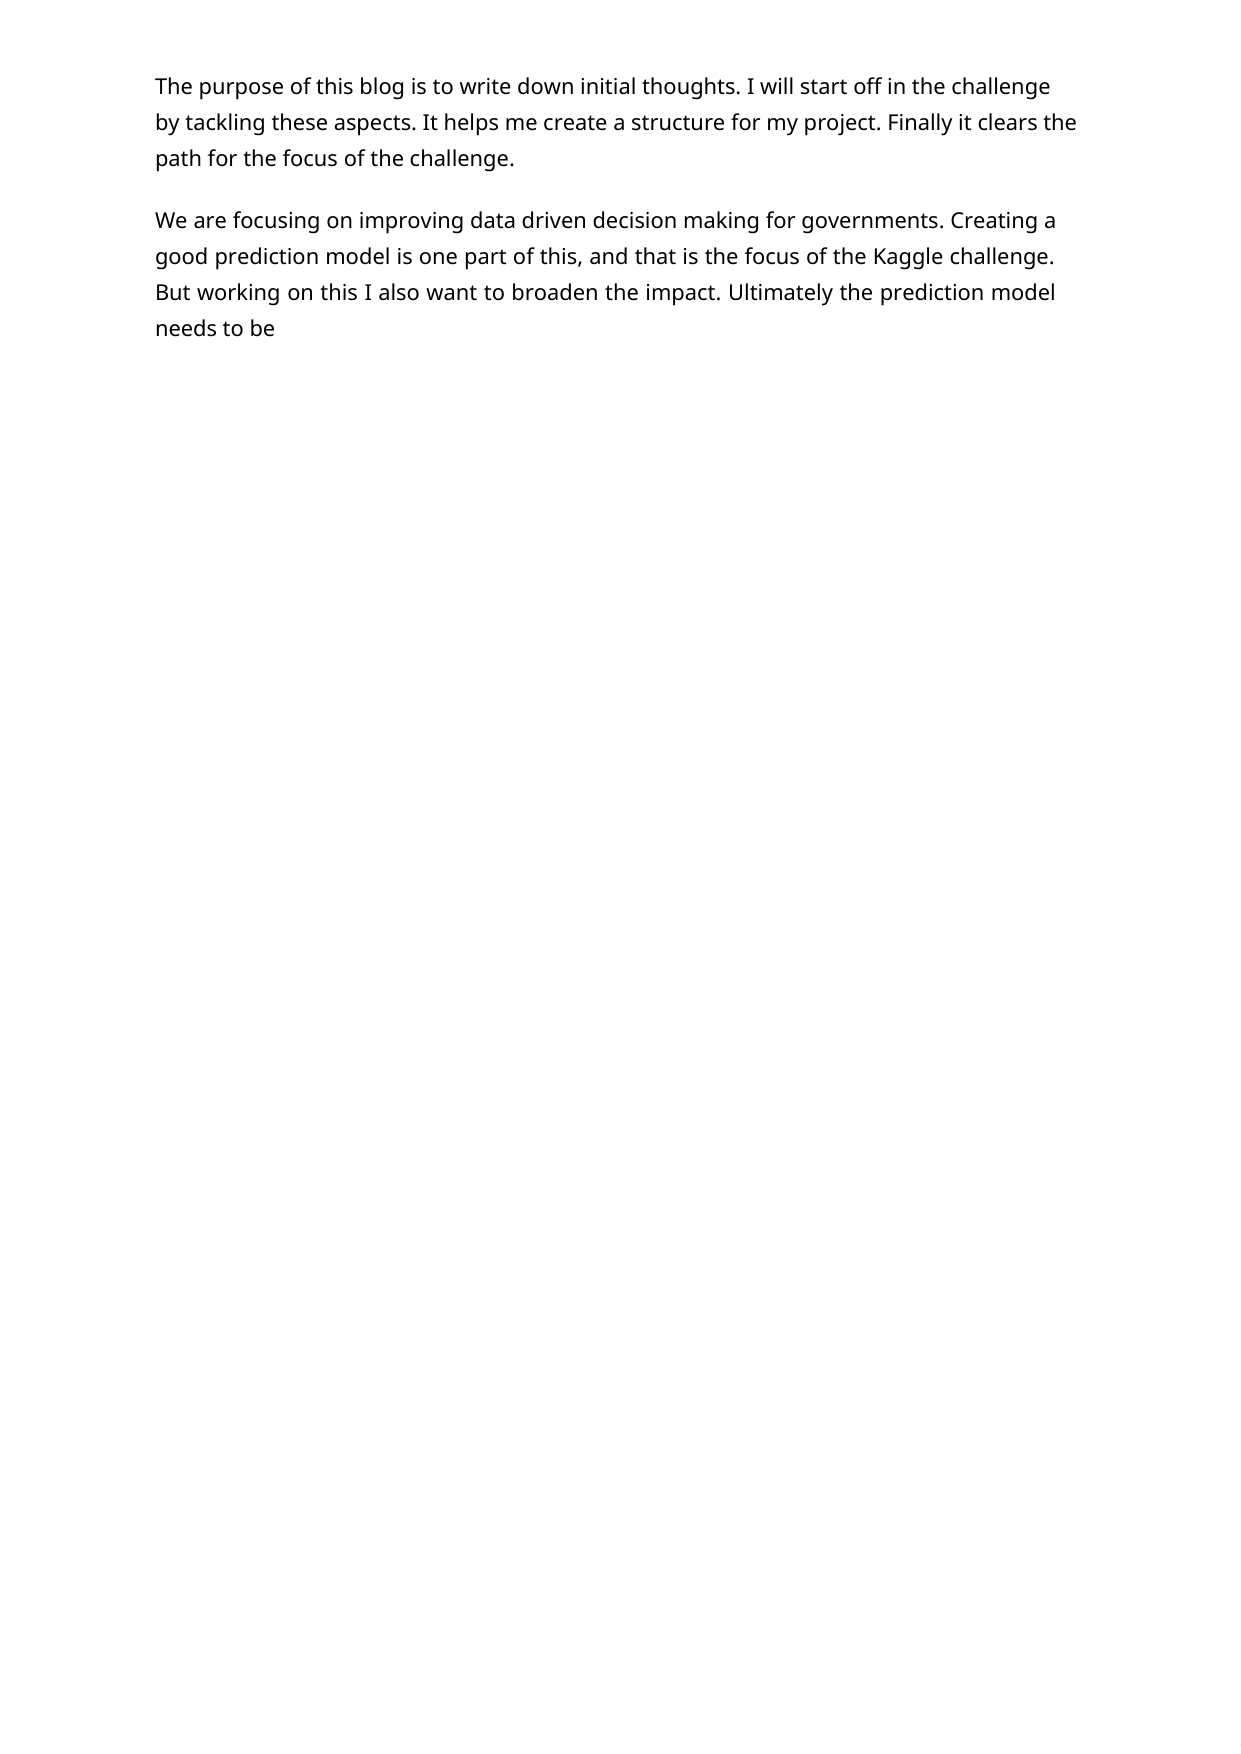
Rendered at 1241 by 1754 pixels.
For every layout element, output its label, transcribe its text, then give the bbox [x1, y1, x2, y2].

text We are focusing on improving data driven decision making for governments. Creating a good prediction model is one part of this, and that is the focus of the Kaggle challenge. But working on this I also want to broaden the impact. Ultimately the prediction model needs to be [155, 204, 1057, 342]
text The purpose of this blog is to write down initial thoughts. I will start off in the challenge by tackling these aspects. It helps me create a structure for my project. Finally it clears the path for the focus of the challenge. [155, 71, 1079, 173]
